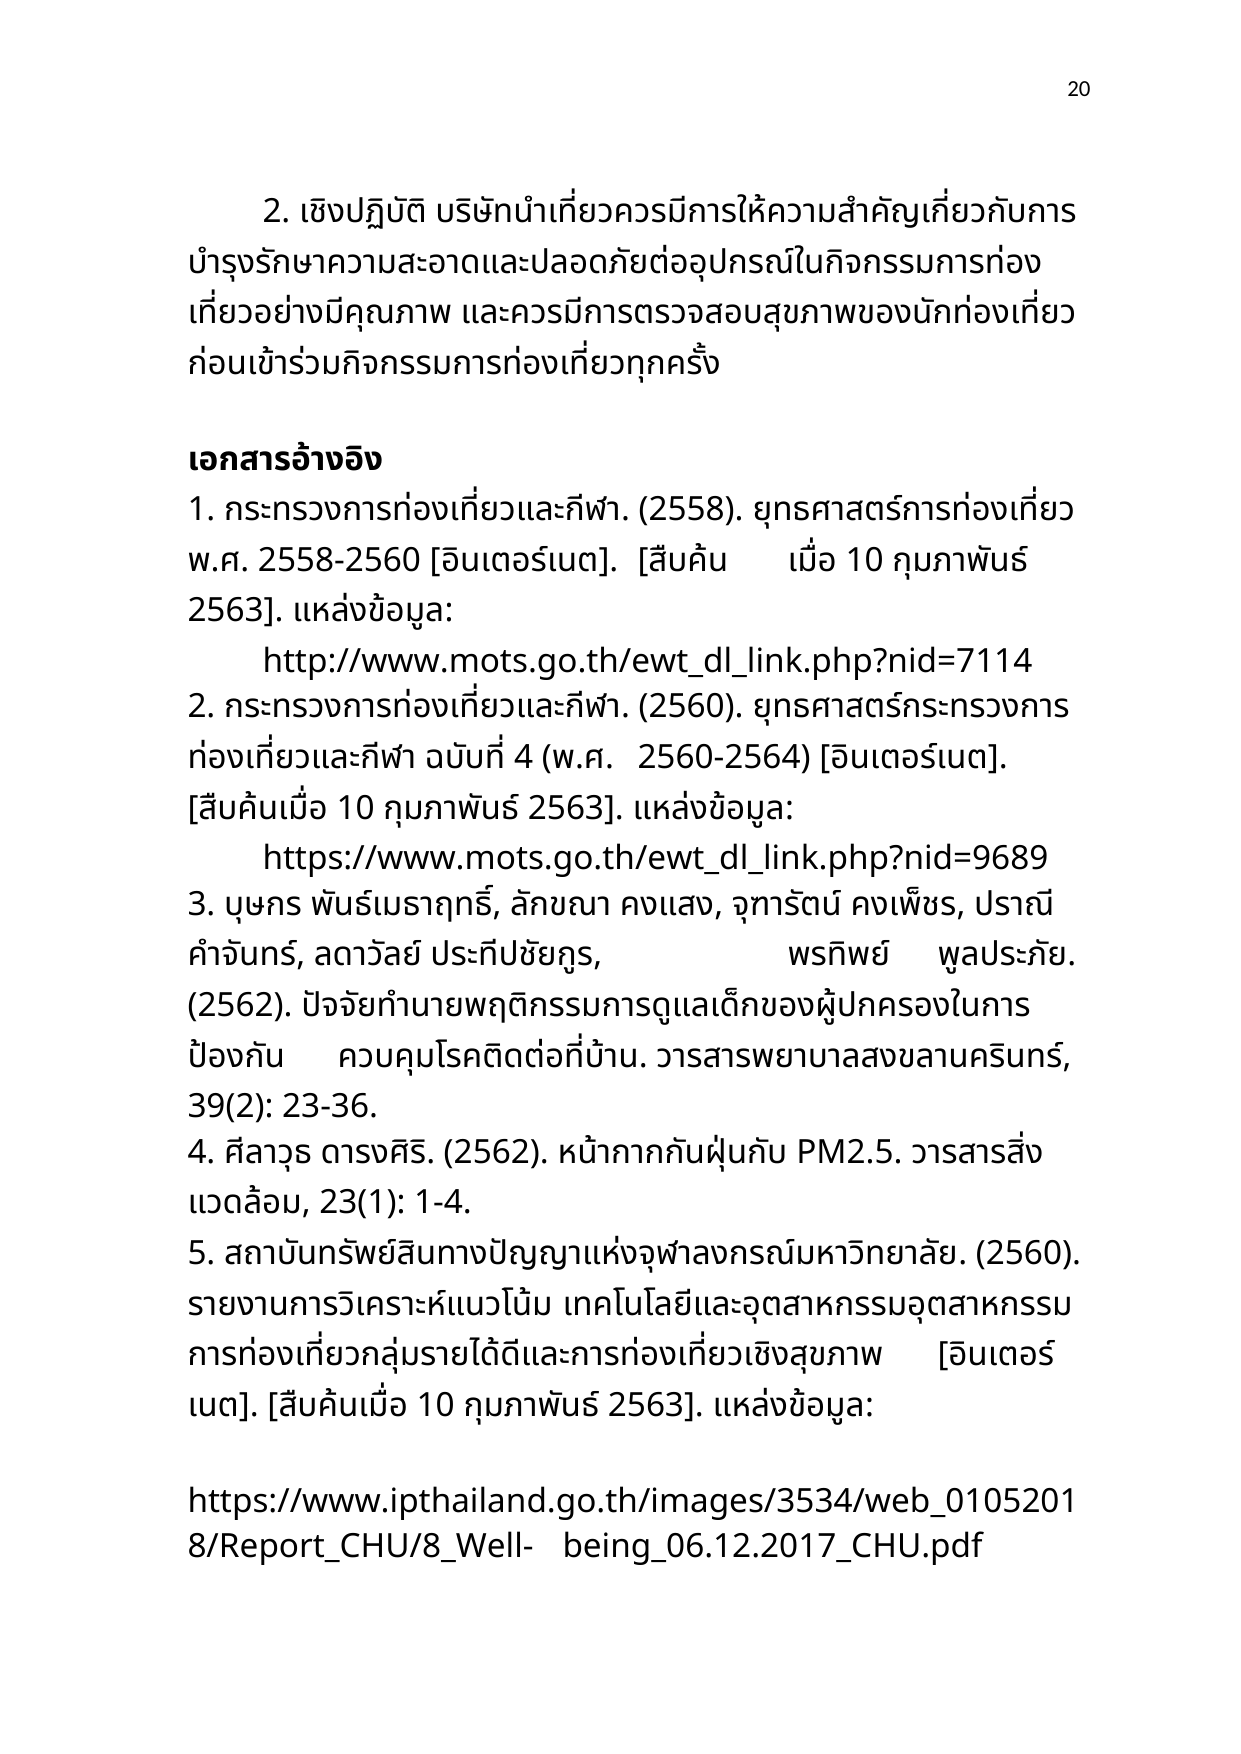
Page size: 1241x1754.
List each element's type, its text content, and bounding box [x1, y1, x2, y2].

text 5. สถาบันทรัพย์สินทางปัญญาแห่งจุฬาลงกรณ์มหาวิทยาลัย. (2560). รายงานการวิเคราะห์แนวโน้ม เทคโนโลยีและอุตสาหกรรมอุตสาหกรรมการท่องเที่ยวกลุ่มรายได้ดีและการท่องเที่ยวเชิงสุขภาพ [อินเตอร์เนต]. [สืบค้นเมื่อ 10 กุมภาพันธ์ 2563]. แหล่งข้อมูล: https://www.ipthailand.go.th/images/3534/web_01052018/Report_CHU/8_Well- being_06.12.2017_CHU.pdf [187, 1229, 1090, 1567]
text เอกสารอ้างอิง [187, 434, 1090, 485]
text 2. กระทรวงการท่องเที่ยวและกีฬา. (2560). ยุทธศาสตร์กระทรวงการท่องเที่ยวและกีฬา ฉบับที่ 4 (พ.ศ. 2560-2564) [อินเตอร์เนต]. [สืบค้นเมื่อ 10 กุมภาพันธ์ 2563]. แหล่งข้อมูล: https://www.mots.go.th/ewt_dl_link.php?nid=9689 [187, 682, 1090, 879]
text 2. เชิงปฏิบัติ บริษัทนำเที่ยวควรมีการให้ความสำคัญเกี่ยวกับการบำรุงรักษาความสะอาดและปลอดภัยต่ออุปกรณ์ในกิจกรรมการท่องเที่ยวอย่างมีคุณภาพ และควรมีการตรวจสอบสุขภาพของนักท่องเที่ยวก่อนเข้าร่วมกิจกรรมการท่องเที่ยวทุกครั้ง [187, 187, 1090, 389]
text 1. กระทรวงการท่องเที่ยวและกีฬา. (2558). ยุทธศาสตร์การท่องเที่ยว พ.ศ. 2558-2560 [อินเตอร์เนต]. [สืบค้น เมื่อ 10 กุมภาพันธ์ 2563]. แหล่งข้อมูล: http://www.mots.go.th/ewt_dl_link.php?nid=7114 [187, 485, 1090, 682]
text 4. ศีลาวุธ ดารงศิริ. (2562). หน้ากากกันฝุ่นกับ PM2.5. วารสารสิ่งแวดล้อม, 23(1): 1-4. [187, 1127, 1090, 1229]
text 3. บุษกร พันธ์เมธาฤทธิ์, ลักขณา คงแสง, จุฑารัตน์ คงเพ็ชร, ปราณี คำจันทร์, ลดาวัลย์ ประทีปชัยกูร, พรทิพย์ พูลประภัย. (2562). ปัจจัยทำนายพฤติกรรมการดูแลเด็กของผู้ปกครองในการป้องกัน ควบคุมโรคติดต่อที่บ้าน. วารสารพยาบาลสงขลานครินทร์, 39(2): 23-36. [187, 879, 1090, 1127]
